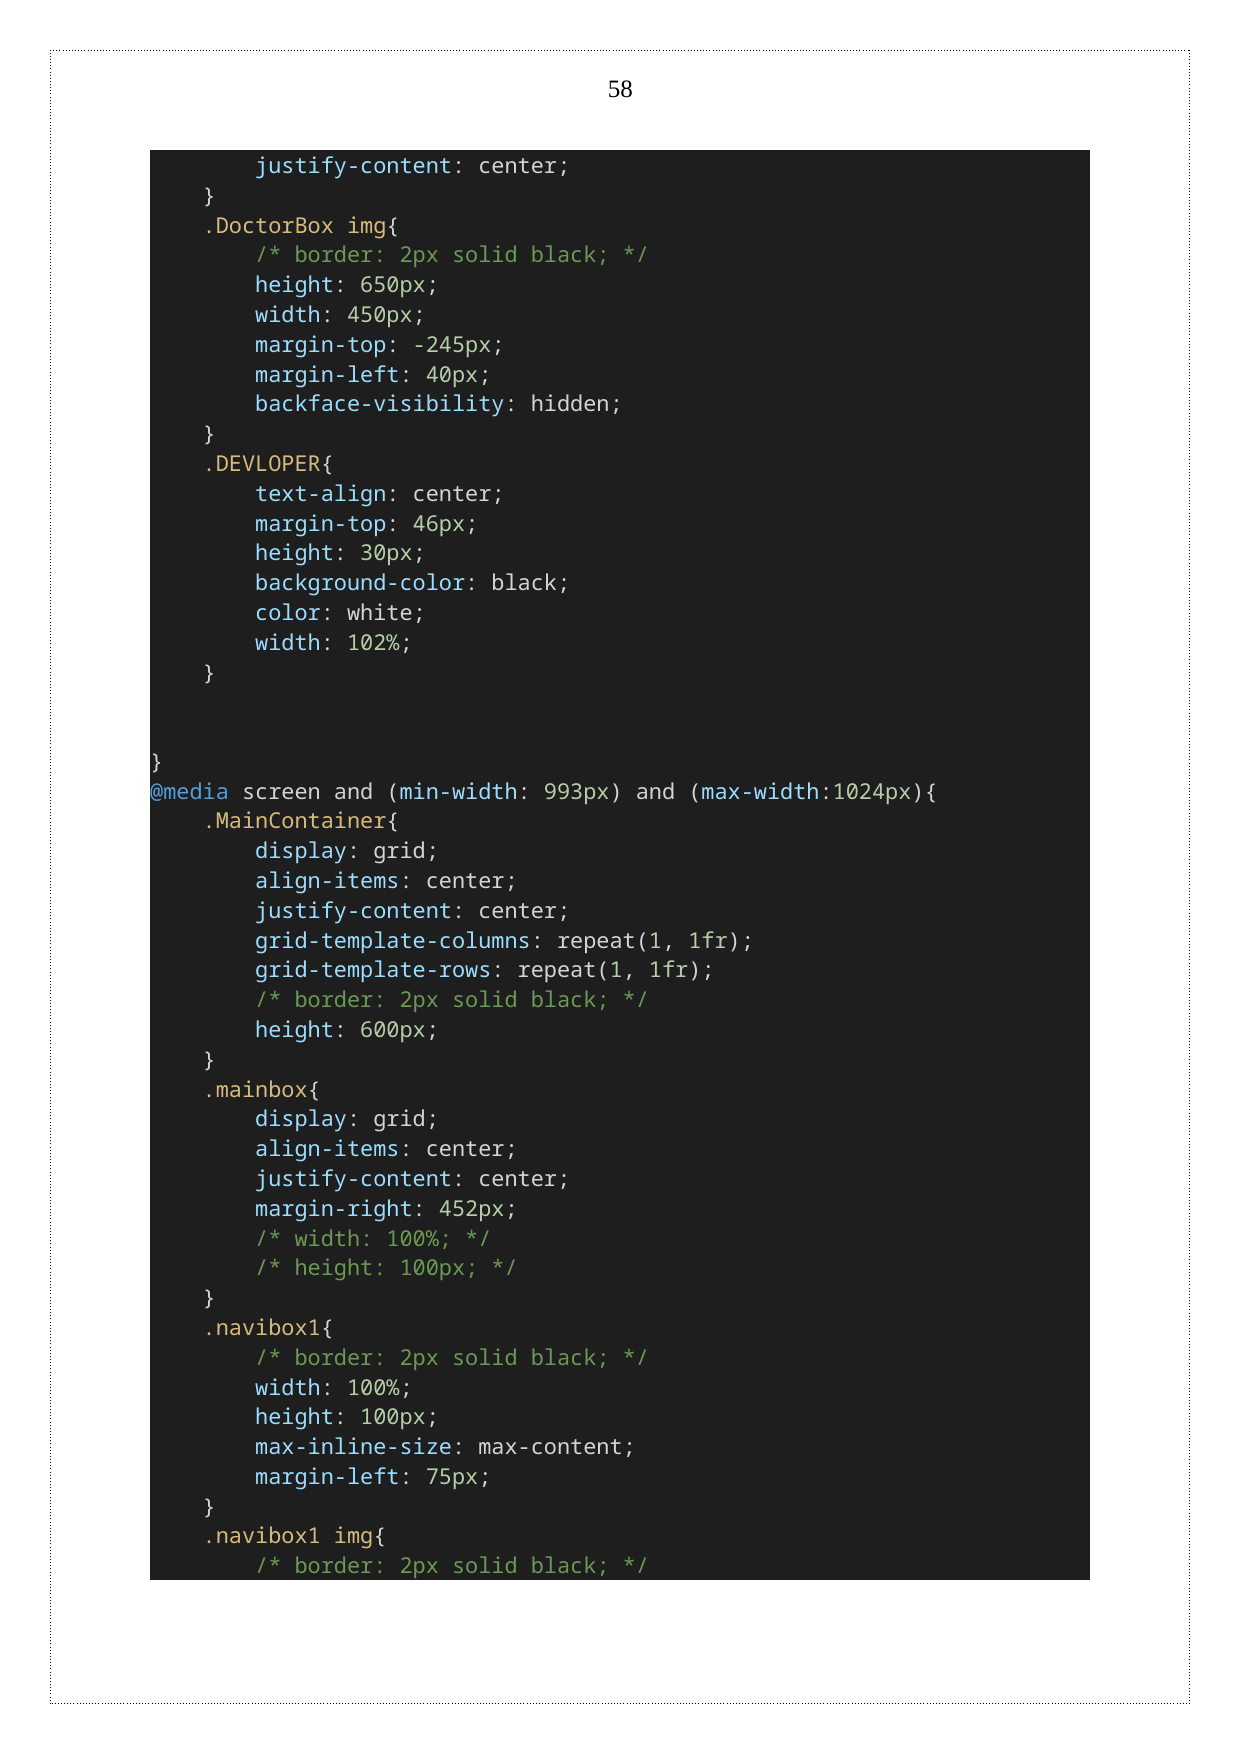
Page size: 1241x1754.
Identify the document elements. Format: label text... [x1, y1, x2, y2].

text .DEVLOPER{ [150, 448, 1090, 478]
text .DoctorBox img{ [150, 209, 1090, 239]
text background-color: black; [150, 567, 1090, 597]
text align-items: center; [150, 1133, 1090, 1163]
text width: 450px; [150, 299, 1090, 329]
text margin-left: 40px; [150, 358, 1090, 388]
text .navibox1 img{ [150, 1520, 1090, 1550]
text /* border: 2px solid black; */ [150, 984, 1090, 1014]
text /* border: 2px solid black; */ [150, 239, 1090, 269]
text .mainbox{ [150, 1073, 1090, 1103]
text } [150, 746, 1090, 776]
text } [150, 1044, 1090, 1073]
text } [150, 418, 1090, 448]
text align-items: center; [150, 865, 1090, 895]
text /* border: 2px solid black; */ [150, 1550, 1090, 1580]
text text-align: center; [150, 478, 1090, 507]
text color: white; [150, 597, 1090, 627]
text } [150, 1282, 1090, 1312]
text display: grid; [150, 1103, 1090, 1133]
text height: 600px; [150, 1014, 1090, 1044]
text /* border: 2px solid black; */ [150, 1342, 1090, 1371]
text width: 100%; [150, 1371, 1090, 1401]
text margin-right: 452px; [150, 1193, 1090, 1222]
text justify-content: center; [150, 150, 1090, 180]
text @media screen and (min-width: 993px) and (max-width:1024px){ [150, 776, 1090, 805]
text margin-top: -245px; [150, 329, 1090, 358]
text width: 102%; [150, 627, 1090, 656]
text } [150, 180, 1090, 209]
text height: 30px; [150, 537, 1090, 567]
text .MainContainer{ [150, 805, 1090, 835]
text display: grid; [150, 835, 1090, 865]
text margin-top: 46px; [150, 507, 1090, 537]
text } [150, 1491, 1090, 1520]
text } [150, 656, 1090, 686]
text backface-visibility: hidden; [150, 388, 1090, 418]
text justify-content: center; [150, 895, 1090, 924]
text margin-left: 75px; [150, 1461, 1090, 1491]
text height: 650px; [150, 269, 1090, 299]
text grid-template-columns: repeat(1, 1fr); [150, 924, 1090, 954]
text /* width: 100%; */ [150, 1222, 1090, 1252]
text height: 100px; [150, 1401, 1090, 1431]
text grid-template-rows: repeat(1, 1fr); [150, 954, 1090, 984]
text max-inline-size: max-content; [150, 1431, 1090, 1461]
text justify-content: center; [150, 1163, 1090, 1193]
text /* height: 100px; */ [150, 1252, 1090, 1282]
text .navibox1{ [150, 1312, 1090, 1342]
